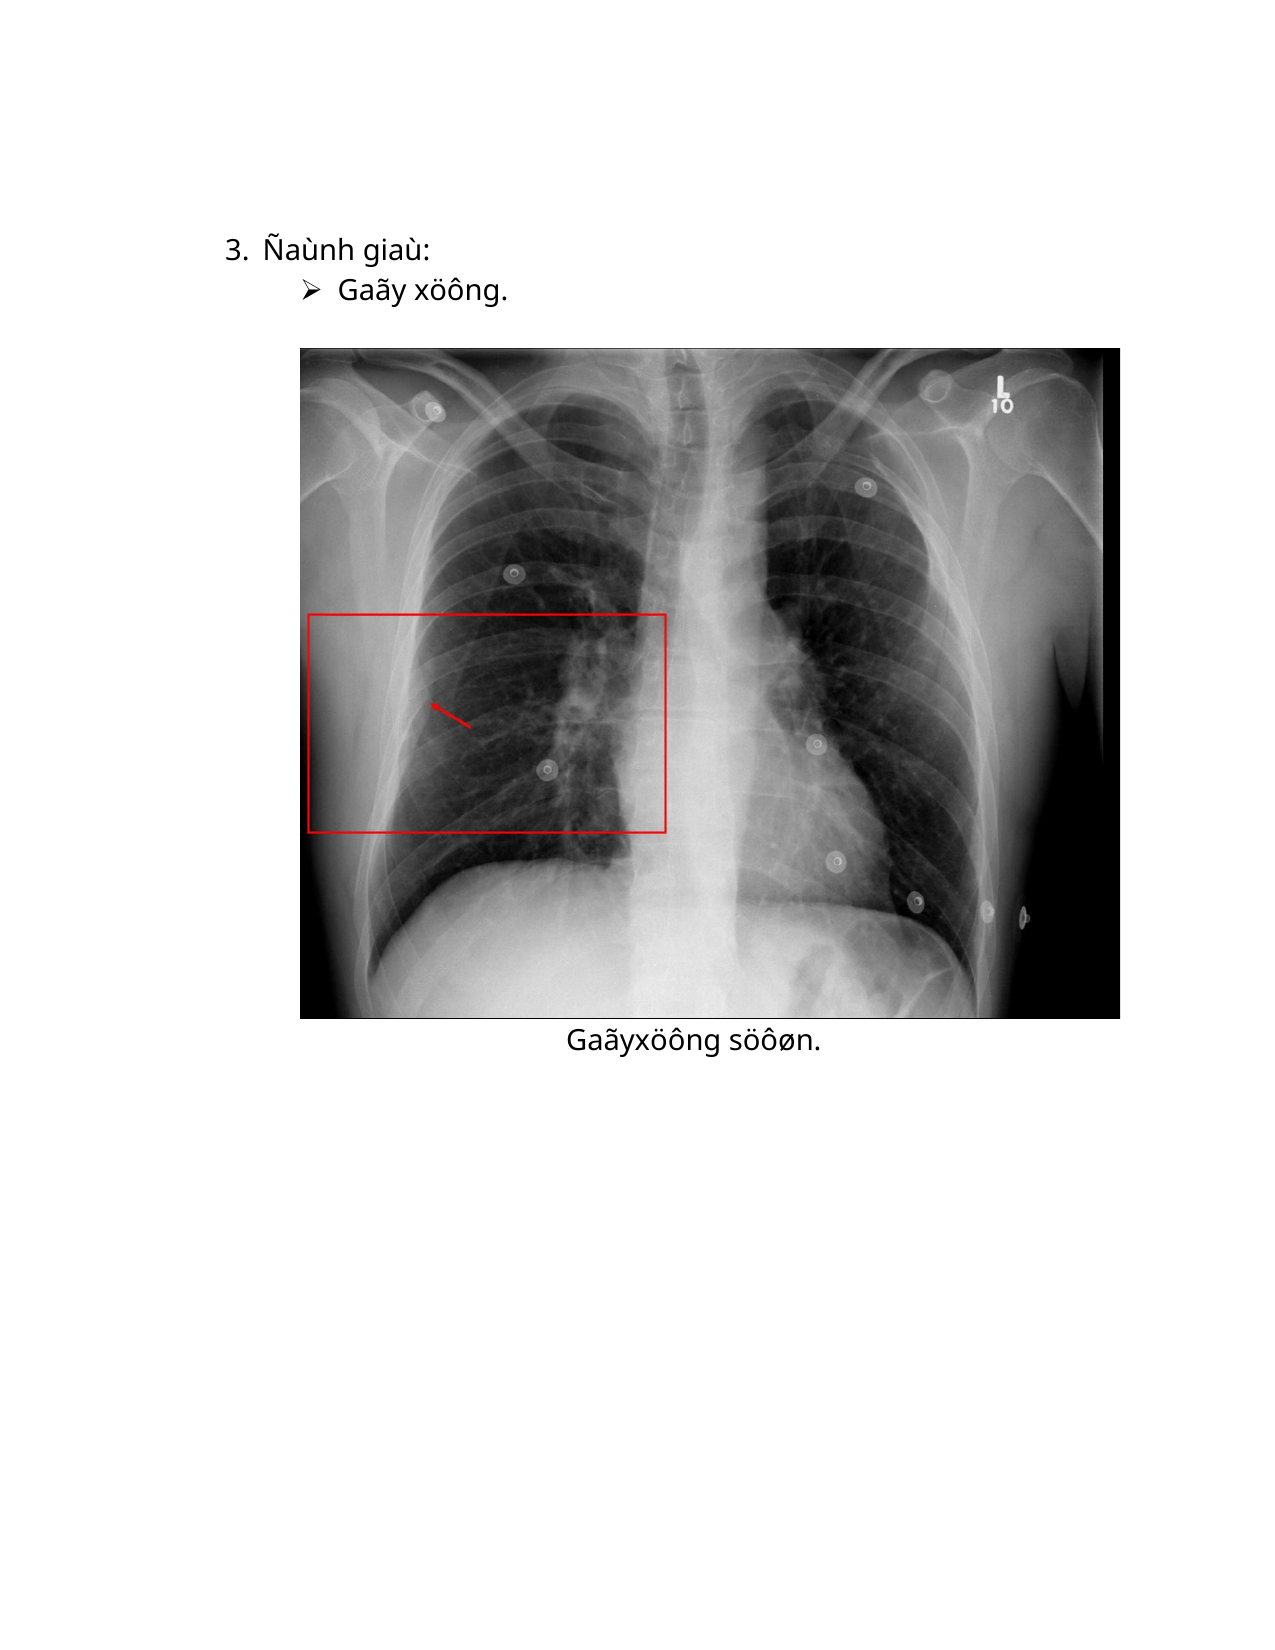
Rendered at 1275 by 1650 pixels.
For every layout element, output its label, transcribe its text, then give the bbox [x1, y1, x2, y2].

picture [300, 348, 1121, 1019]
list Ñaùnh giaù: [225, 229, 1087, 269]
text Gaãyxöông söôøn. [300, 1019, 1087, 1058]
list Gaãy xöông. [300, 269, 1087, 309]
